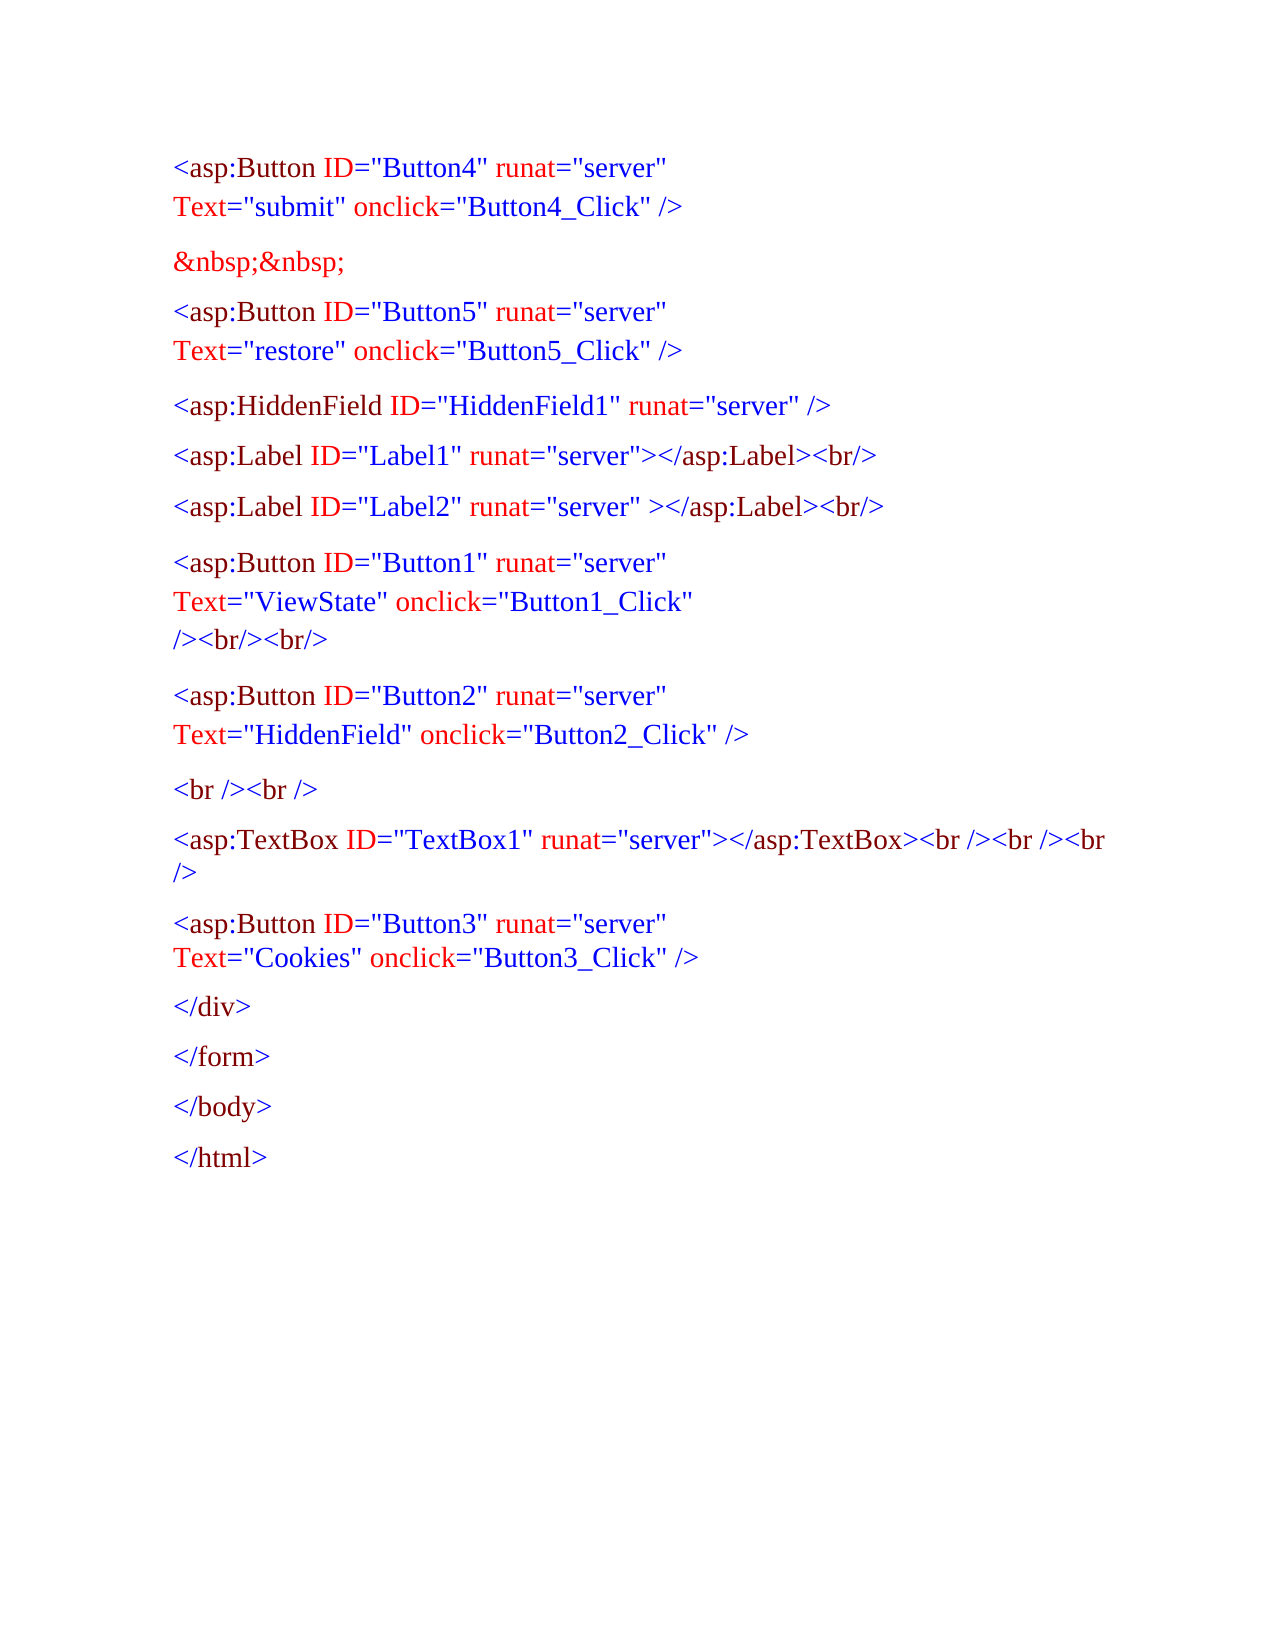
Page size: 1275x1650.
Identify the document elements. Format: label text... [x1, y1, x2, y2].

text <br /><br /> [173, 772, 1125, 806]
text </html> [173, 1140, 1125, 1174]
text <asp:Label ID="Label2" runat="server" ></asp:Label><br/> [173, 489, 1125, 523]
text &nbsp;&nbsp; [173, 244, 1125, 278]
text <asp:TextBox ID="TextBox1" runat="server"></asp:TextBox><br /><br /><br /> [173, 822, 1125, 889]
text <asp:Label ID="Label1" runat="server"></asp:Label><br/> [173, 439, 1125, 473]
text <asp:Button ID="Button3" runat="server" Text="Cookies" onclick="Button3_Click" /> [173, 906, 749, 973]
text </form> [173, 1040, 1125, 1073]
text <asp:Button ID="Button4" runat="server" Text="submit" onclick="Button4_Click" /> [173, 150, 733, 222]
text </div> [173, 990, 1125, 1023]
text <asp:HiddenField ID="HiddenField1" runat="server" /> [173, 389, 1125, 422]
text <asp:Button ID="Button5" runat="server" Text="restore" onclick="Button5_Click" /> [173, 294, 733, 367]
text </body> [173, 1090, 1125, 1123]
text <asp:Button ID="Button2" runat="server" Text="HiddenField" onclick="Button2_Click" /> [173, 678, 799, 750]
text <asp:Button ID="Button1" runat="server" Text="ViewState" onclick="Button1_Click" /><br/><br/> [173, 545, 775, 656]
